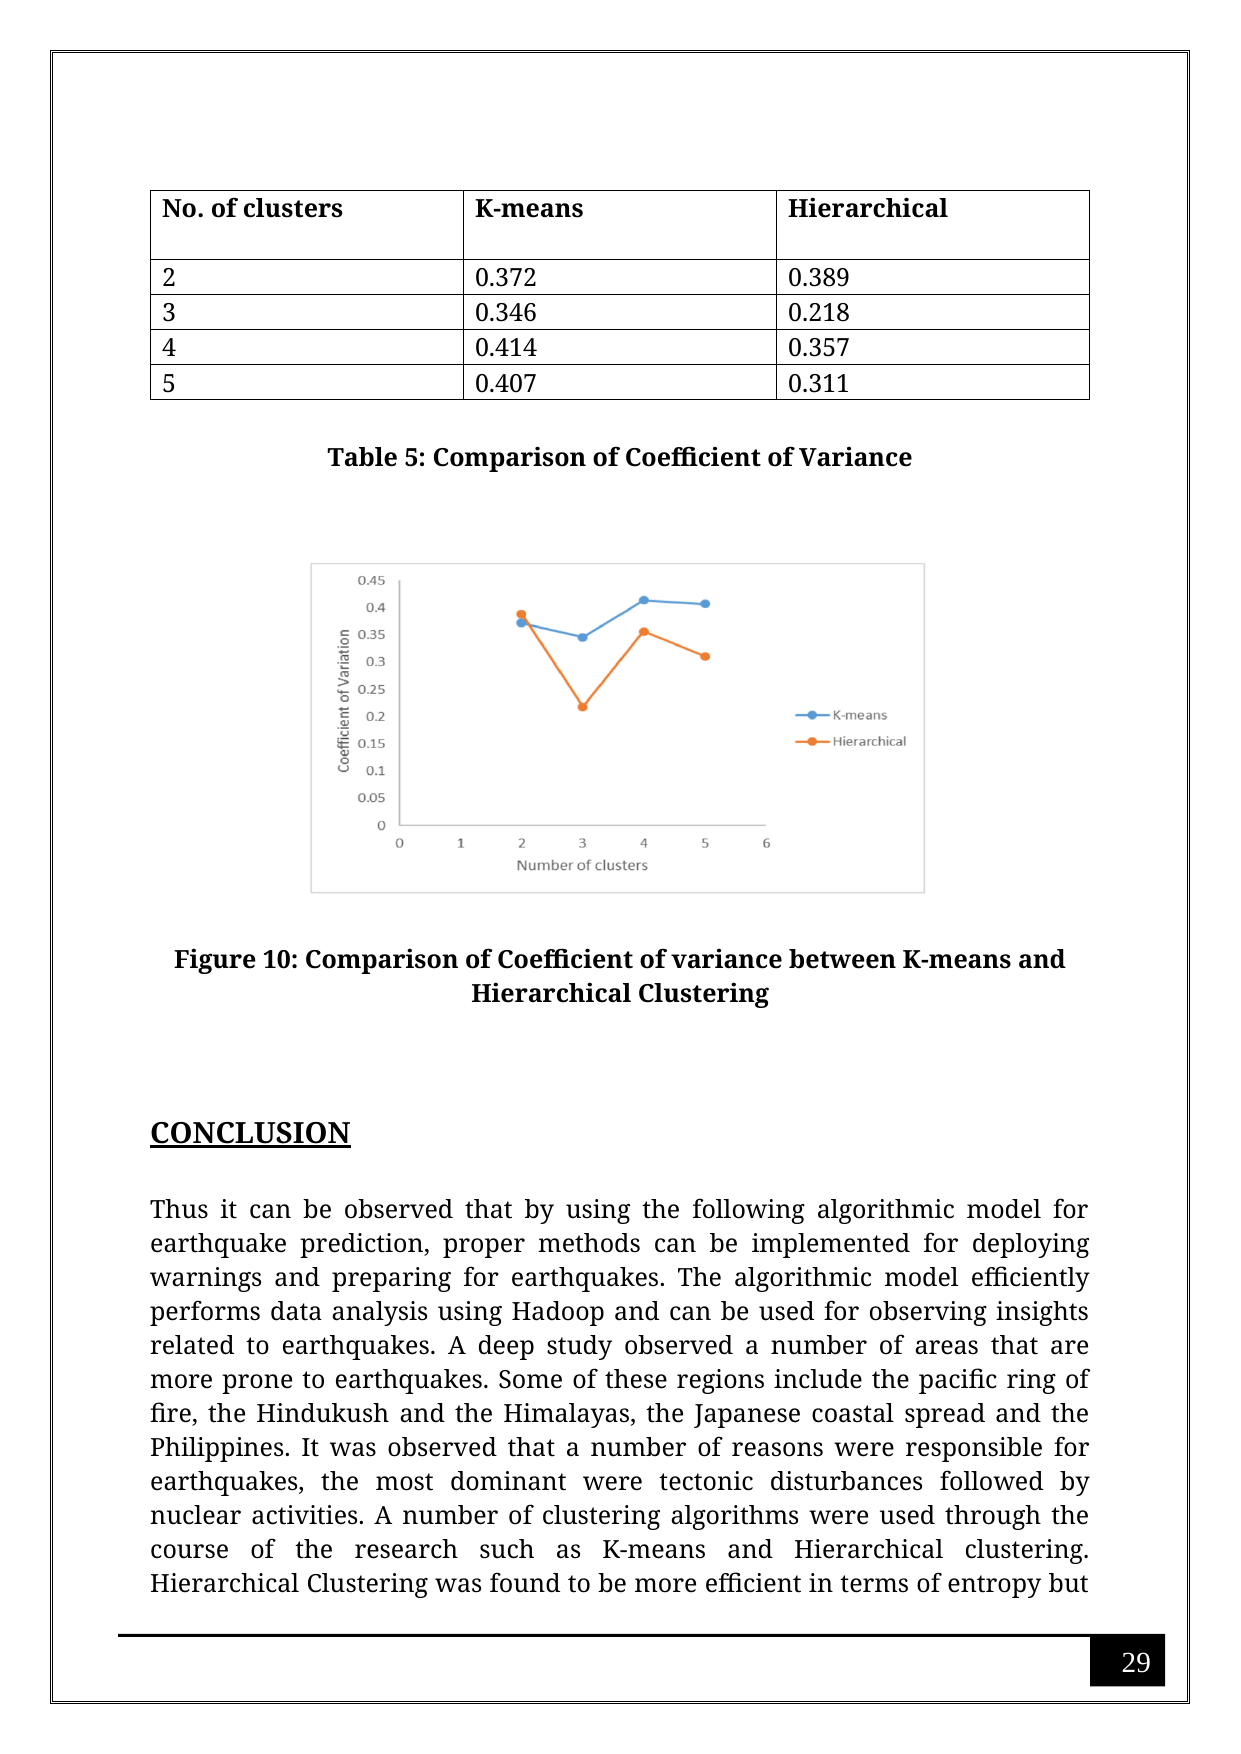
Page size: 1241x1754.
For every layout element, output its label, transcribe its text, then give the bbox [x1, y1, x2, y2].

text Table 5: Comparison of Coefficient of Variance [150, 440, 1090, 474]
table_cell 2 [151, 260, 463, 294]
table_cell 0.407 [464, 365, 776, 399]
table_header Hierarchical [777, 191, 1089, 259]
picture [300, 553, 940, 902]
text CONCLUSION [150, 1112, 1090, 1152]
table_cell 3 [151, 295, 463, 329]
table_cell 5 [151, 365, 463, 399]
table_cell 0.311 [777, 365, 1089, 399]
table_cell 0.389 [777, 260, 1089, 294]
table_cell 0.357 [777, 330, 1089, 364]
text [150, 1191, 1090, 1600]
table_cell 4 [151, 330, 463, 364]
table_cell 0.372 [464, 260, 776, 294]
table_cell 0.414 [464, 330, 776, 364]
table_cell 0.346 [464, 295, 776, 329]
table_header K-means [464, 191, 776, 259]
text Figure 10: Comparison of Coefficient of variance between K-means and Hierarchical Clustering [150, 942, 1090, 1010]
table_header No. of clusters [151, 191, 463, 259]
table_cell 0.218 [777, 295, 1089, 329]
